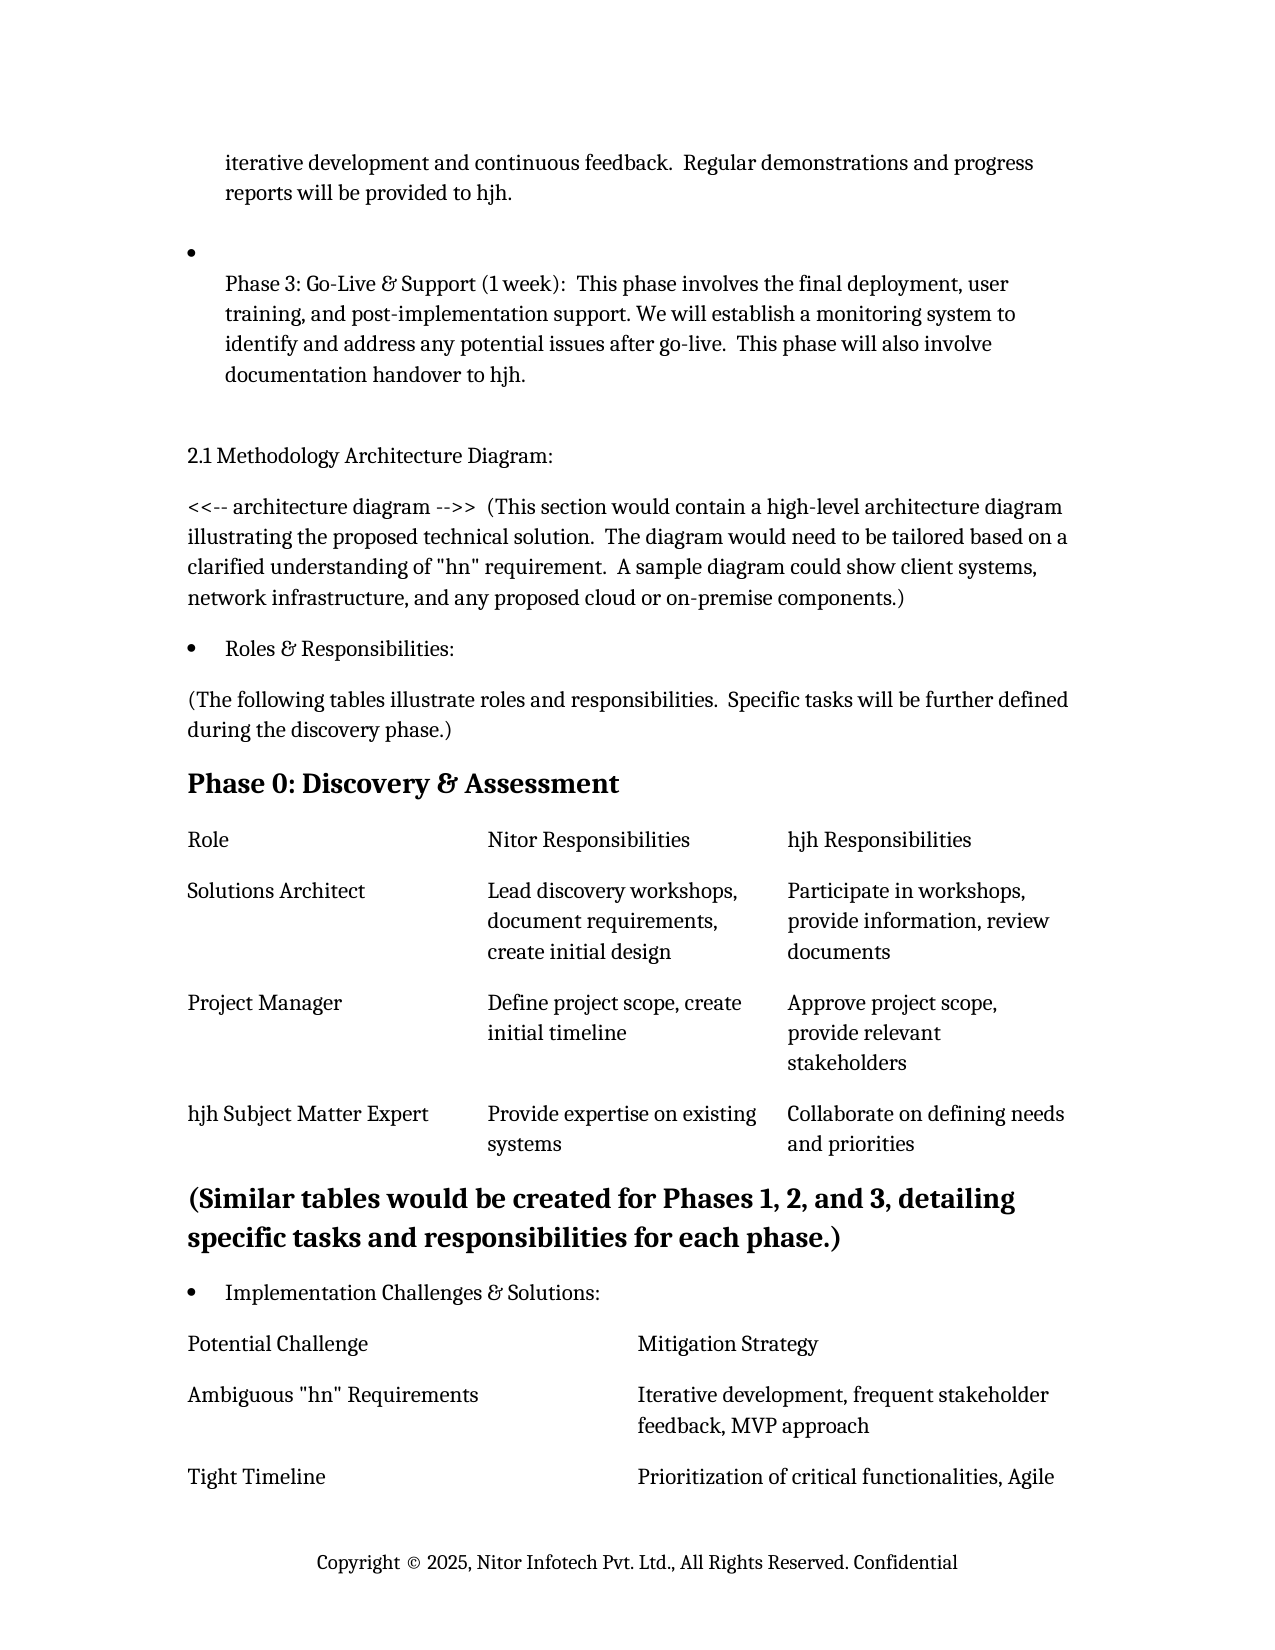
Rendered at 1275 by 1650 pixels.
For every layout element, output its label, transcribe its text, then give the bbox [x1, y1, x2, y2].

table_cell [626, 1464, 1076, 1490]
table_cell Project Manager [176, 990, 476, 1101]
table_cell Iterative development, frequent stakeholder feedback, MVP approach [626, 1382, 1076, 1463]
table_header Role [176, 827, 476, 878]
text 2.1 Methodology Architecture Diagram: [187, 443, 1087, 469]
text (Similar tables would be created for Phases 1, 2, and 3, detailing specific tasks and responsibilities for each phase.) [187, 1182, 1087, 1254]
table_cell Approve project scope, provide relevant stakeholders [776, 990, 1076, 1101]
text <<-- architecture diagram -->> (This section would contain a high-level architecture diagram illustrating the proposed technical solution. The diagram would need to be tailored based on a clarified understanding of "hn" requirement. A sample diagram could show client systems, network infrastructure, and any proposed cloud or on-premise components.) [187, 494, 1087, 611]
table_header Nitor Responsibilities [476, 827, 776, 878]
table_cell Participate in workshops, provide information, review documents [776, 878, 1076, 989]
table_header Mitigation Strategy [626, 1331, 1076, 1382]
text (The following tables illustrate roles and responsibilities. Specific tasks will be further defined during the discovery phase.) [187, 686, 1087, 743]
table_header Potential Challenge [176, 1331, 626, 1382]
list Phase 3: Go-Live & Support (1 week): This phase involves the final deployment, user training, and post-implementation support. We will establish a monitoring system to identify and address any potential issues after go-live. This phase will also involve documentation handover to hjh. [187, 241, 1087, 418]
list Roles & Responsibilities: [187, 635, 1087, 662]
table_cell Provide expertise on existing systems [476, 1101, 776, 1182]
text Phase 0: Discovery & Assessment [187, 768, 1087, 801]
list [187, 150, 1087, 237]
table_cell Define project scope, create initial timeline [476, 990, 776, 1101]
table_cell Ambiguous "hn" Requirements [176, 1382, 626, 1463]
table_cell Lead discovery workshops, document requirements, create initial design [476, 878, 776, 989]
table_cell Tight Timeline [176, 1464, 626, 1490]
list Implementation Challenges & Solutions: [187, 1280, 1087, 1307]
table_cell Solutions Architect [176, 878, 476, 989]
table_cell Collaborate on defining needs and priorities [776, 1101, 1076, 1182]
table_header hjh Responsibilities [776, 827, 1076, 878]
table_cell hjh Subject Matter Expert [176, 1101, 476, 1182]
